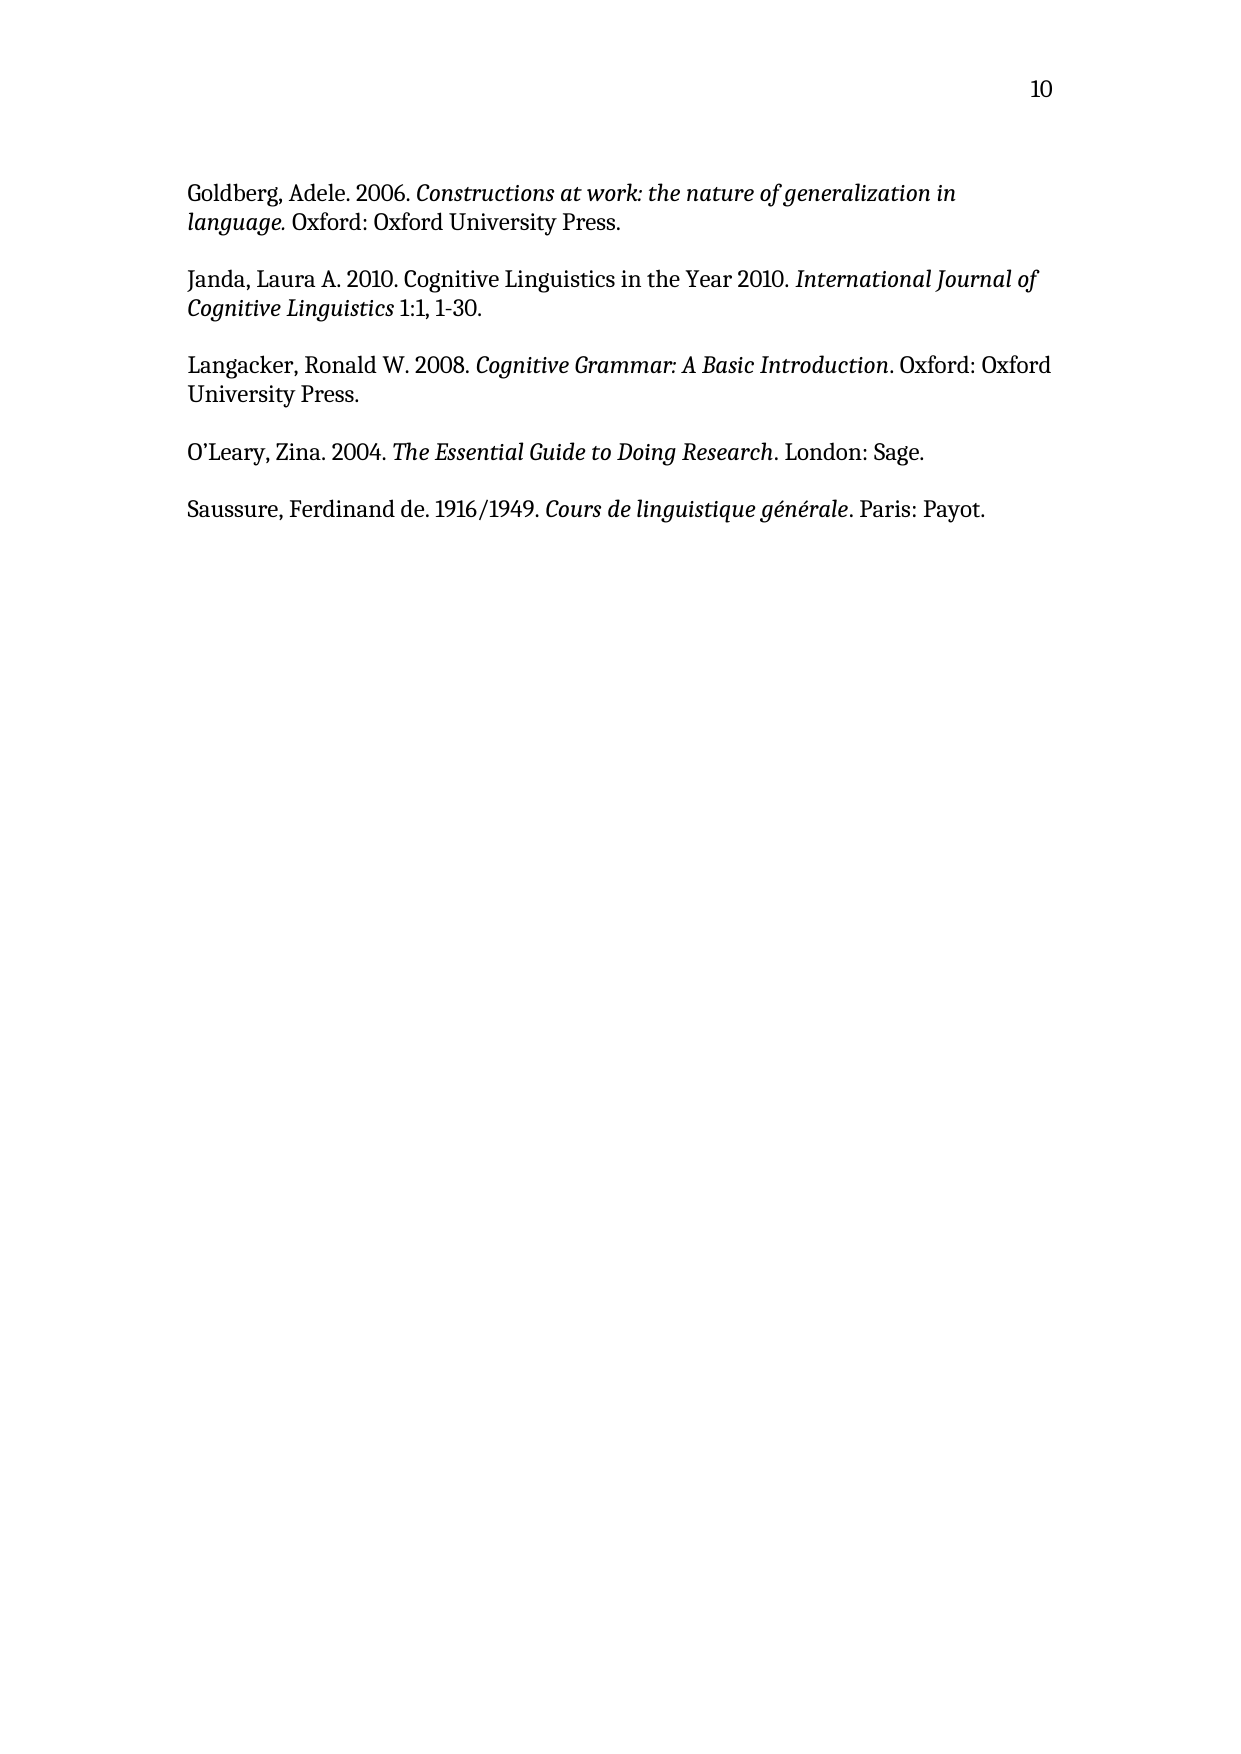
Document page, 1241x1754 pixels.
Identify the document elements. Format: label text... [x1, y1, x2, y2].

text Janda, Laura A. 2010. Cognitive Linguistics in the Year 2010. International Journal of Cognitive Linguistics 1:1, 1-30. [187, 265, 1053, 322]
text O’Leary, Zina. 2004. The Essential Guide to Doing Research. London: Sage. [187, 437, 1053, 466]
text Goldberg, Adele. 2006. Constructions at work: the nature of generalization in language. Oxford: Oxford University Press. [187, 179, 1053, 236]
text Langacker, Ronald W. 2008. Cognitive Grammar: A Basic Introduction. Oxford: Oxford University Press. [187, 351, 1053, 409]
text Saussure, Ferdinand de. 1916/1949. Cours de linguistique générale. Paris: Payot. [187, 495, 1053, 524]
